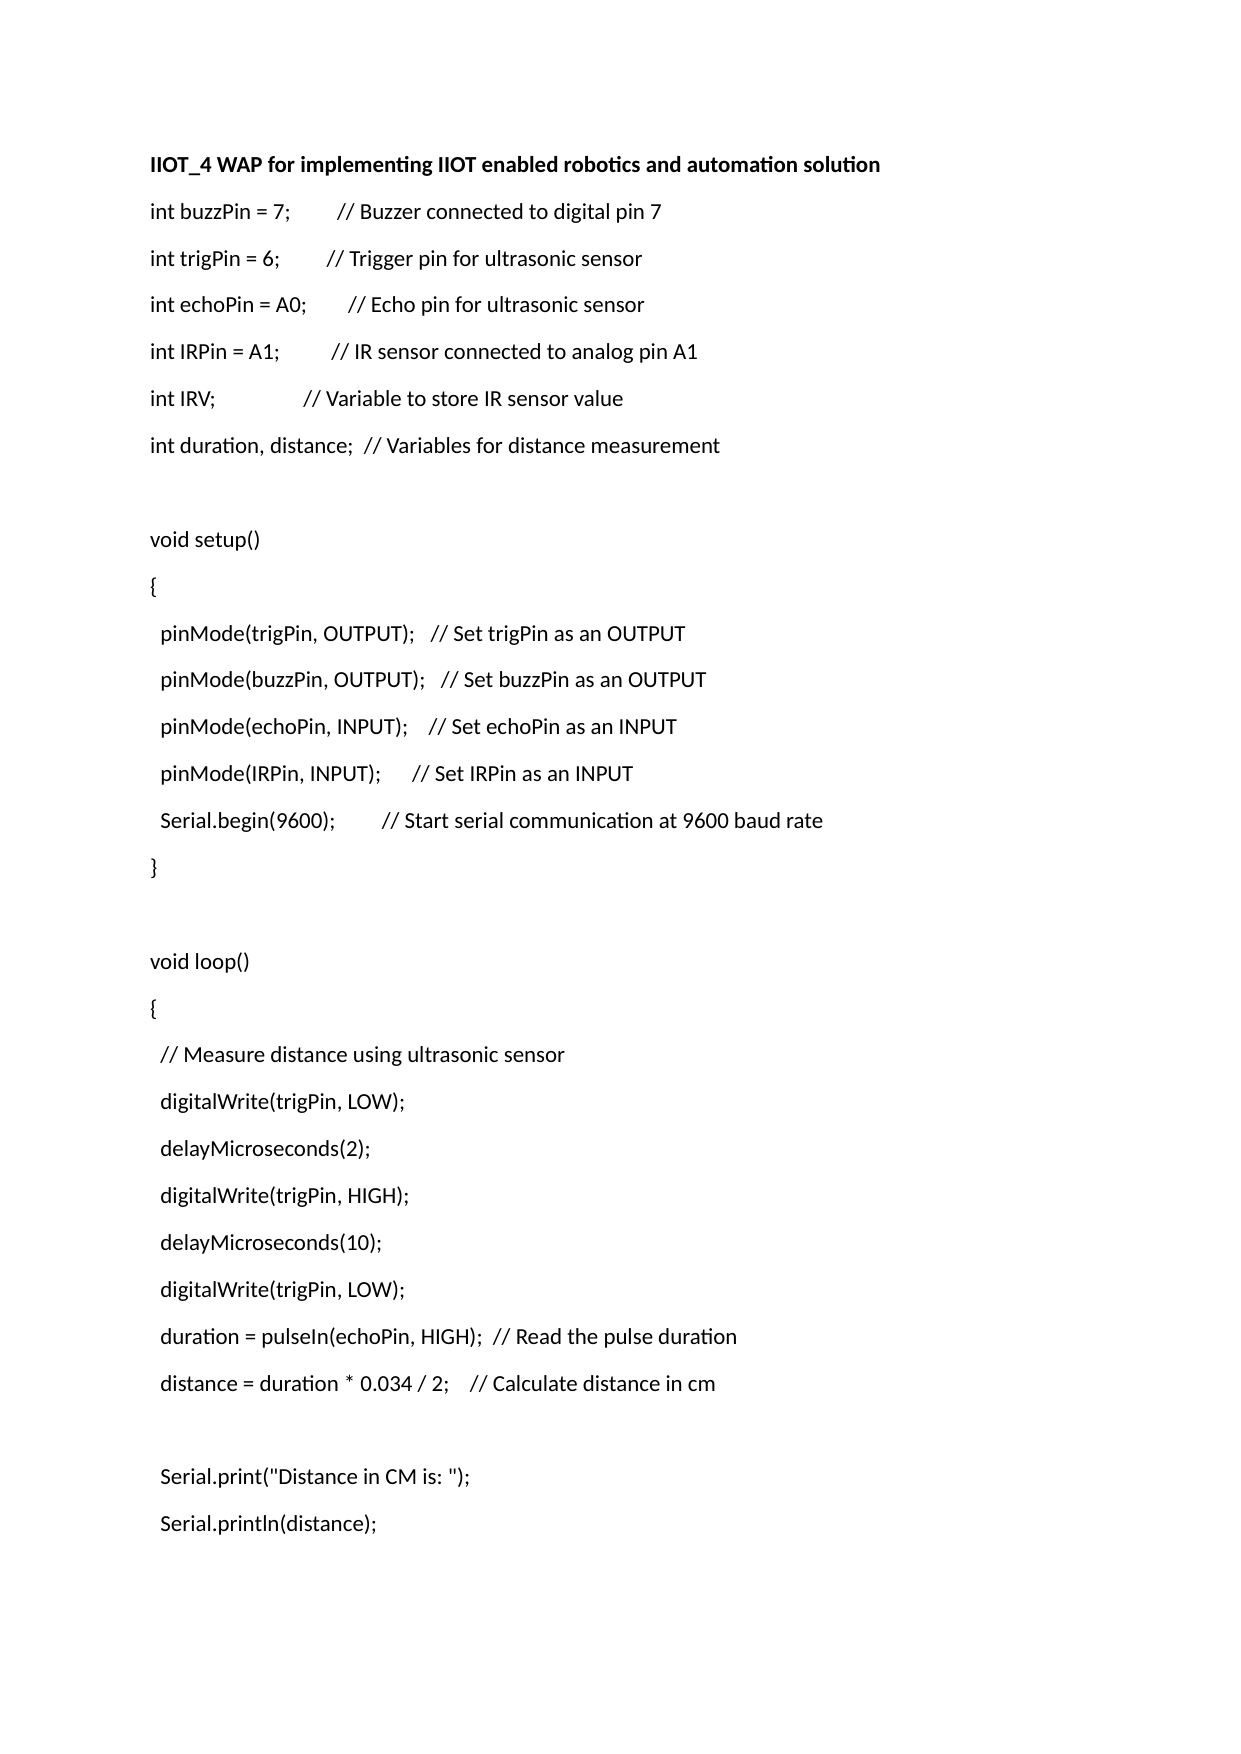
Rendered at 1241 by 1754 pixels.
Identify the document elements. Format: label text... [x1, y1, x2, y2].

text Serial.println(distance); [150, 1509, 1090, 1537]
text digitalWrite(trigPin, LOW); [150, 1087, 1090, 1116]
text IIOT_4 WAP for implementing IIOT enabled robotics and automation solution [150, 150, 1090, 178]
text pinMode(buzzPin, OUTPUT); // Set buzzPin as an OUTPUT [150, 666, 1090, 694]
text Serial.begin(9600); // Start serial communication at 9600 baud rate [150, 806, 1090, 834]
text int IRPin = A1; // IR sensor connected to analog pin A1 [150, 337, 1090, 366]
text void setup() [150, 525, 1090, 553]
text pinMode(IRPin, INPUT); // Set IRPin as an INPUT [150, 759, 1090, 787]
text int buzzPin = 7; // Buzzer connected to digital pin 7 [150, 197, 1090, 225]
text } [150, 853, 1090, 881]
text digitalWrite(trigPin, LOW); [150, 1275, 1090, 1303]
text Serial.print("Distance in CM is: "); [150, 1462, 1090, 1491]
text void loop() [150, 947, 1090, 975]
text pinMode(trigPin, OUTPUT); // Set trigPin as an OUTPUT [150, 619, 1090, 647]
text digitalWrite(trigPin, HIGH); [150, 1181, 1090, 1209]
text int IRV; // Variable to store IR sensor value [150, 384, 1090, 412]
text // Measure distance using ultrasonic sensor [150, 1041, 1090, 1069]
text distance = duration * 0.034 / 2; // Calculate distance in cm [150, 1369, 1090, 1397]
text { [150, 994, 1090, 1022]
text { [150, 572, 1090, 600]
text int duration, distance; // Variables for distance measurement [150, 431, 1090, 459]
text delayMicroseconds(2); [150, 1134, 1090, 1162]
text delayMicroseconds(10); [150, 1228, 1090, 1256]
text pinMode(echoPin, INPUT); // Set echoPin as an INPUT [150, 712, 1090, 741]
text int echoPin = A0; // Echo pin for ultrasonic sensor [150, 291, 1090, 319]
text int trigPin = 6; // Trigger pin for ultrasonic sensor [150, 244, 1090, 272]
text duration = pulseIn(echoPin, HIGH); // Read the pulse duration [150, 1322, 1090, 1350]
